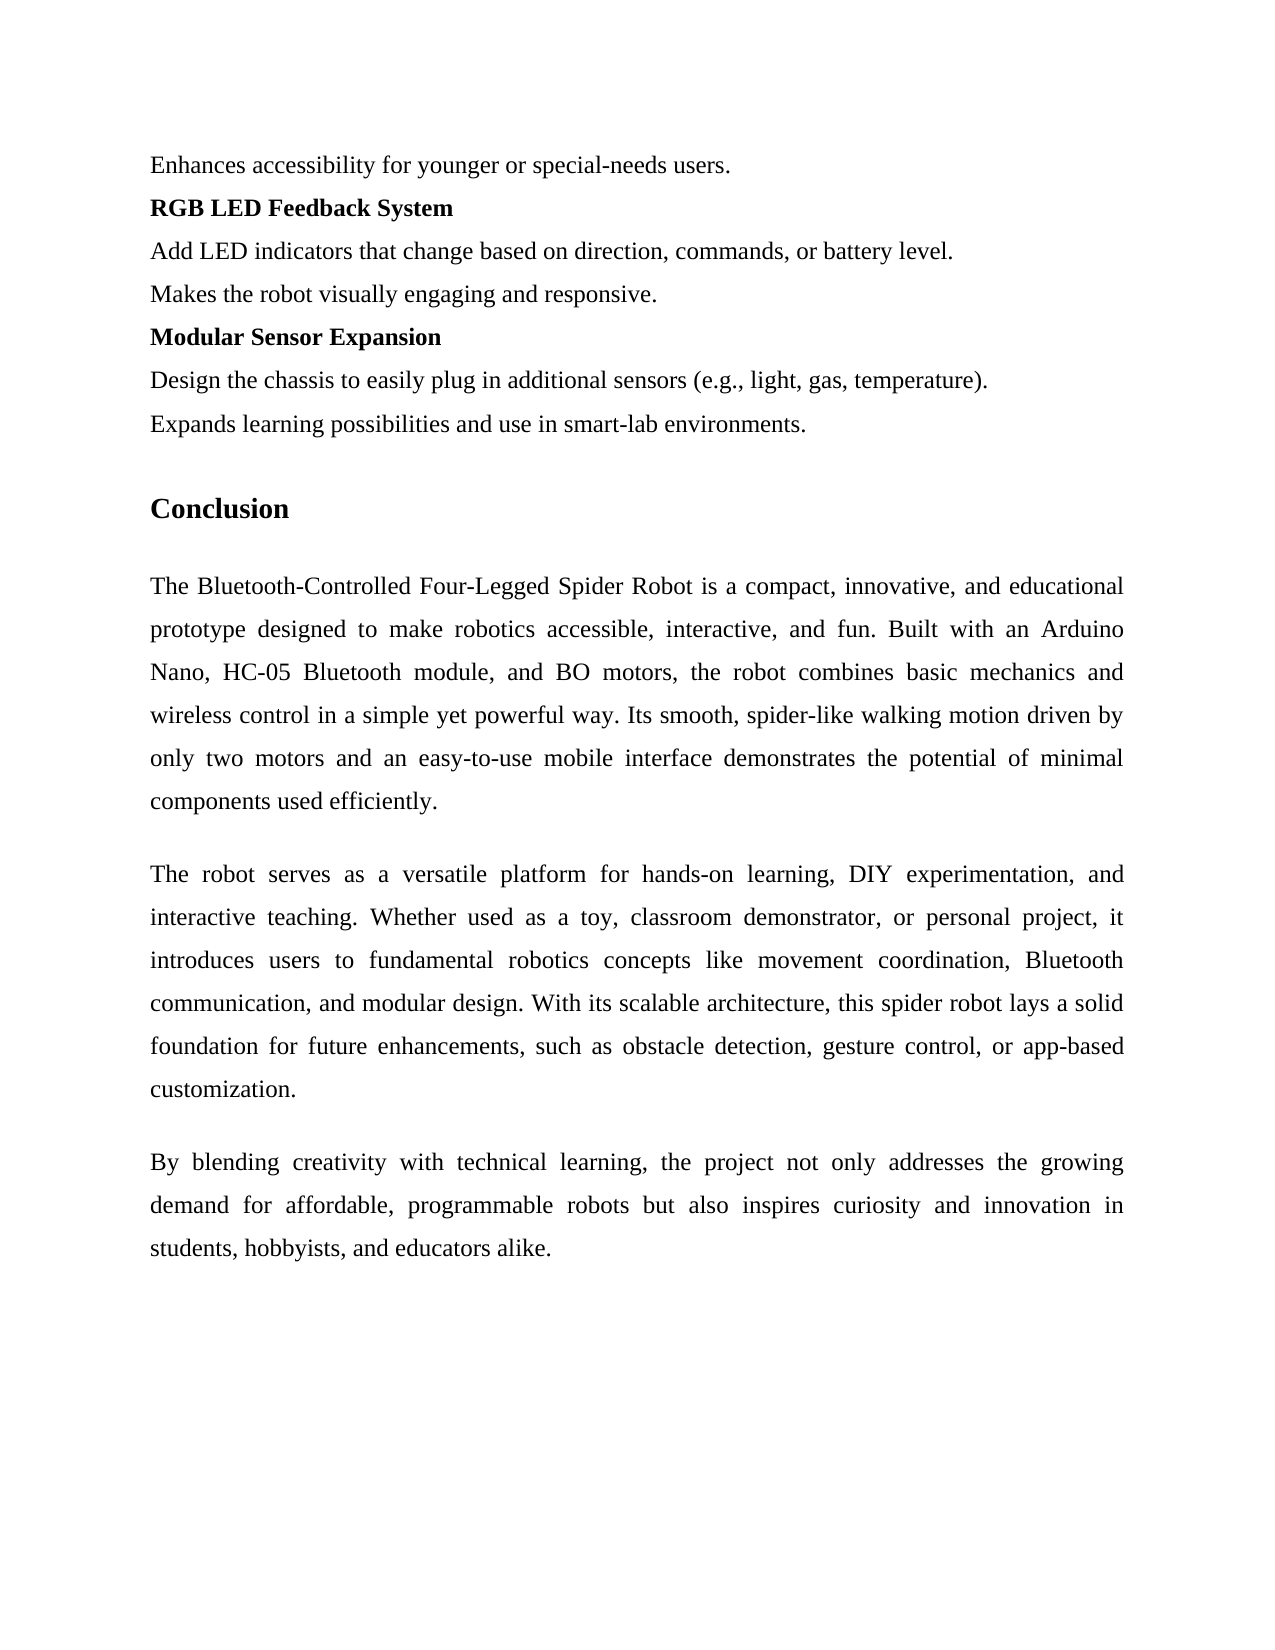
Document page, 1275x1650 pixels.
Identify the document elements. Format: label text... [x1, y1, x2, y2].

text Modular Sensor Expansion [150, 322, 1125, 351]
text The robot serves as a versatile platform for hands-on learning, DIY experimentation, and interactive teaching. Whether used as a toy, classroom demonstrator, or personal project, it introduces users to fundamental robotics concepts like movement coordination, Bluetooth communication, and modular design. With its scalable architecture, this spider robot lays a solid foundation for future enhancements, such as obstacle detection, gesture control, or app-based customization. [150, 859, 1125, 1103]
text Expands learning possibilities and use in smart-lab environments. [150, 409, 1125, 437]
text Enhances accessibility for younger or special-needs users. [150, 150, 1125, 179]
text The Bluetooth-Controlled Four-Legged Spider Robot is a compact, innovative, and educational prototype designed to make robotics accessible, interactive, and fun. Built with an Arduino Nano, HC-05 Bluetooth module, and BO motors, the robot combines basic mechanics and wireless control in a simple yet powerful way. Its smooth, spider-like walking motion driven by only two motors and an easy-to-use mobile interface demonstrates the potential of minimal components used efficiently. [150, 571, 1125, 815]
text Design the chassis to easily plug in additional sensors (e.g., light, gas, temperature). [150, 366, 1125, 394]
text RGB LED Feedback System [150, 193, 1125, 222]
text By blending creativity with technical learning, the project not only addresses the growing demand for affordable, programmable robots but also inspires curiosity and innovation in students, hobbyists, and educators alike. [150, 1147, 1125, 1262]
text Conclusion [150, 491, 1125, 525]
text Add LED indicators that change based on direction, commands, or battery level. [150, 236, 1125, 265]
text Makes the robot visually engaging and responsive. [150, 279, 1125, 308]
